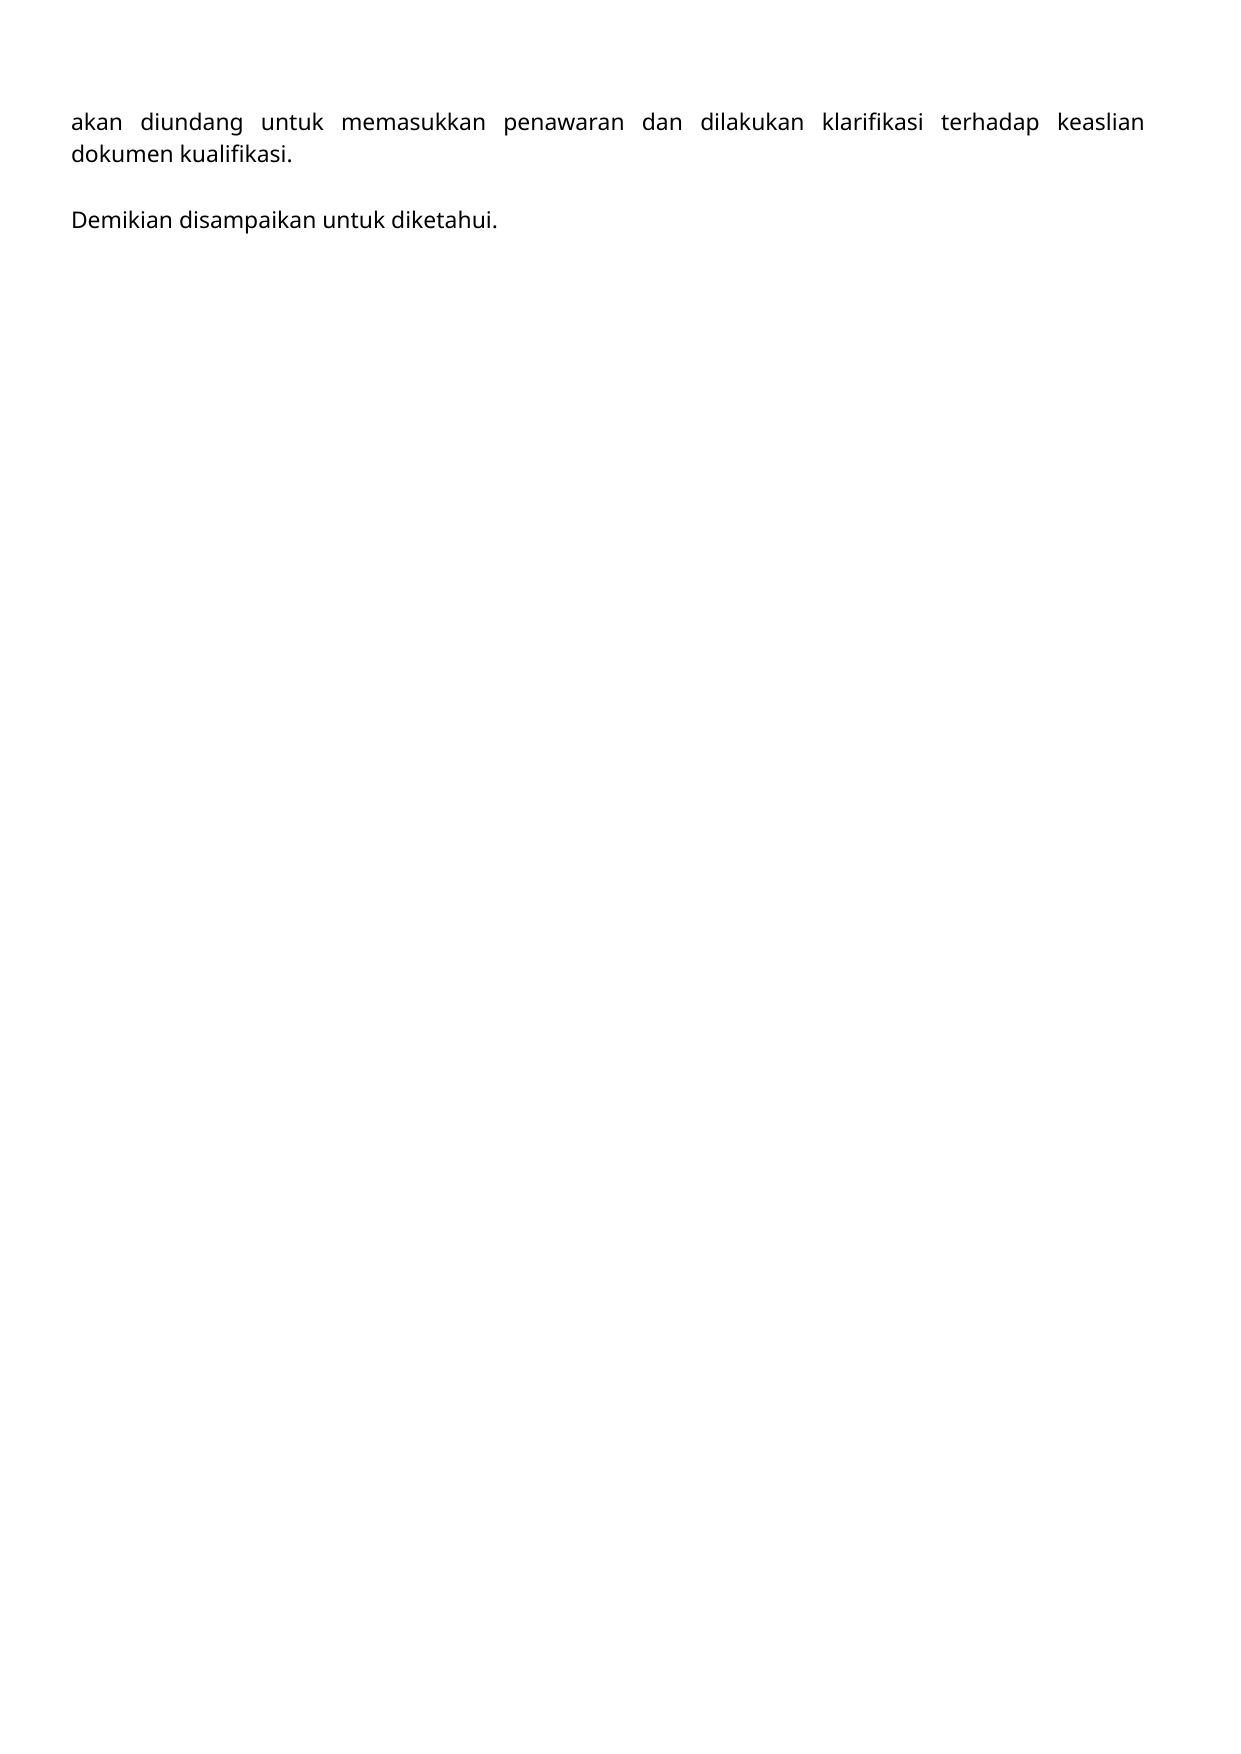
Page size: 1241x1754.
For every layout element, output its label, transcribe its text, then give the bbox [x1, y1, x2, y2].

text Demikian disampaikan untuk diketahui. [71, 204, 1146, 235]
text akan diundang untuk memasukkan penawaran dan dilakukan klarifikasi terhadap keaslian dokumen kualifikasi. [71, 106, 1146, 169]
